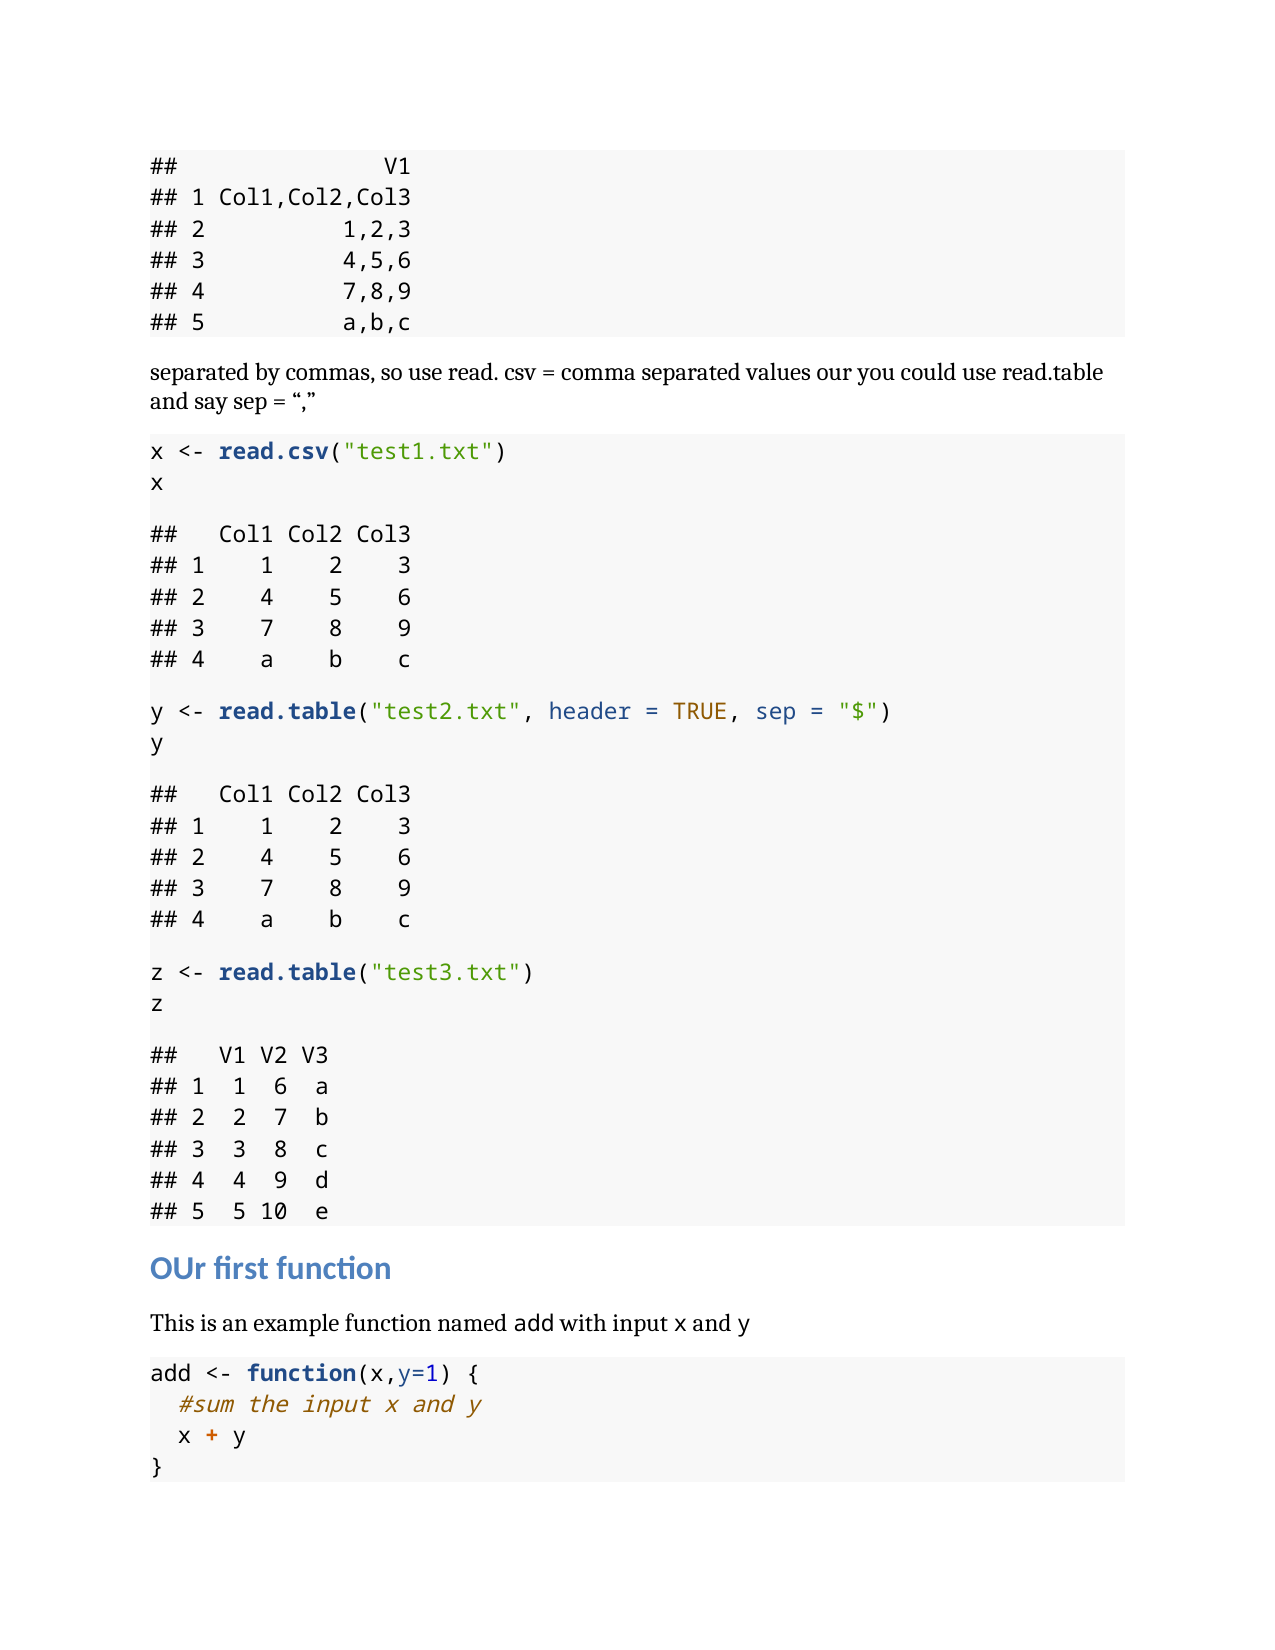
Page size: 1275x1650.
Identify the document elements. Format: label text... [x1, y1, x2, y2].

text z <- read.table("test3.txt") z [164, 955, 1125, 1018]
text ## Col1 Col2 Col3 ## 1 1 2 3 ## 2 4 5 6 ## 3 7 8 9 ## 4 a b c [150, 778, 1125, 934]
text add <- function(x,y=1) { #sum the input x and y x + y } [164, 1357, 1125, 1482]
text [150, 150, 1125, 337]
text This is an example function named add with input x and y [150, 1307, 1125, 1338]
text separated by commas, so use read. csv = comma separated values our you could use read.table and say sep = “,” [150, 358, 1125, 416]
text ## V1 V2 V3 ## 1 1 6 a ## 2 2 7 b ## 3 3 8 c ## 4 4 9 d ## 5 5 10 e [150, 1039, 1125, 1226]
text y <- read.table("test2.txt", header = TRUE, sep = "$") y [164, 695, 1125, 757]
subtitle OUr first function [150, 1247, 1125, 1288]
text ## Col1 Col2 Col3 ## 1 1 2 3 ## 2 4 5 6 ## 3 7 8 9 ## 4 a b c [150, 518, 1125, 674]
text x <- read.csv("test1.txt") x [150, 434, 1125, 497]
